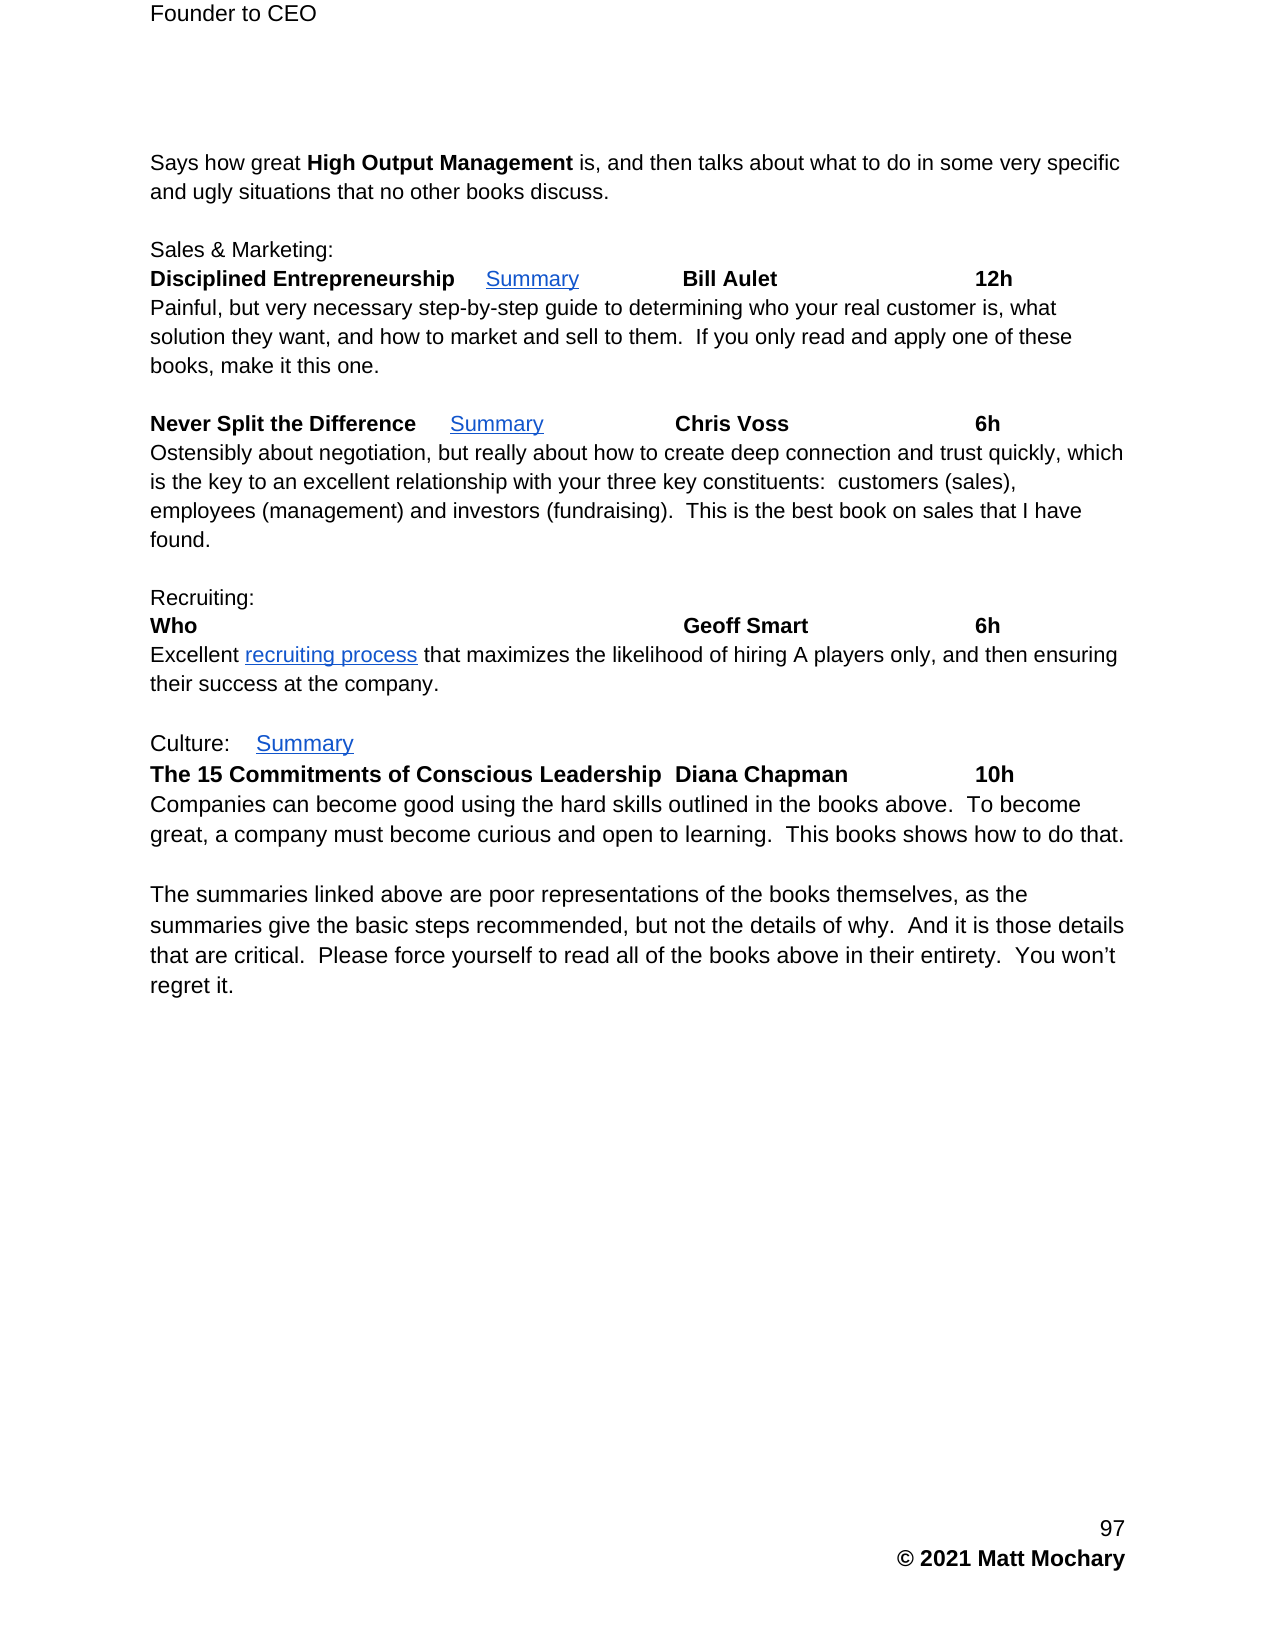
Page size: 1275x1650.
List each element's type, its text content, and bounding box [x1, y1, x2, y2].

text Never Split the Difference Summary Chris Voss 6h [150, 411, 1125, 436]
text Culture: Summary [150, 730, 1125, 757]
text The 15 Commitments of Conscious Leadership Diana Chapman 10h [150, 761, 1125, 787]
text Companies can become good using the hard skills outlined in the books above. To become great, a company must become curious and open to learning. This books shows how to do that. [150, 791, 1125, 847]
text Painful, but very necessary step-by-step guide to determining who your real customer is, what solution they want, and how to market and sell to them. If you only read and apply one of these books, make it this one. [150, 295, 1125, 378]
text Says how great High Output Management is, and then talks about what to do in some very specific and ugly situations that no other books discuss. [150, 150, 1125, 204]
text The summaries linked above are poor representations of the books themselves, as the summaries give the basic steps recommended, but not the details of why. And it is those details that are critical. Please force yourself to read all of the books above in their entirety. You won’t regret it. [150, 881, 1125, 998]
text Recruiting: [150, 584, 1125, 609]
text Disciplined Entrepreneurship Summary Bill Aulet 12h [150, 266, 1125, 291]
text Sales & Marketing: [150, 237, 1125, 262]
text Who Geoff Smart 6h [150, 613, 1125, 638]
text Ostensibly about negotiation, but really about how to create deep connection and trust quickly, which is the key to an excellent relationship with your three key constituents: customers (sales), employees (management) and investors (fundraising). This is the best book on sales that I have found. [150, 439, 1125, 552]
text Excellent recruiting process that maximizes the likelihood of hiring A players only, and then ensuring their success at the company. [150, 642, 1125, 696]
